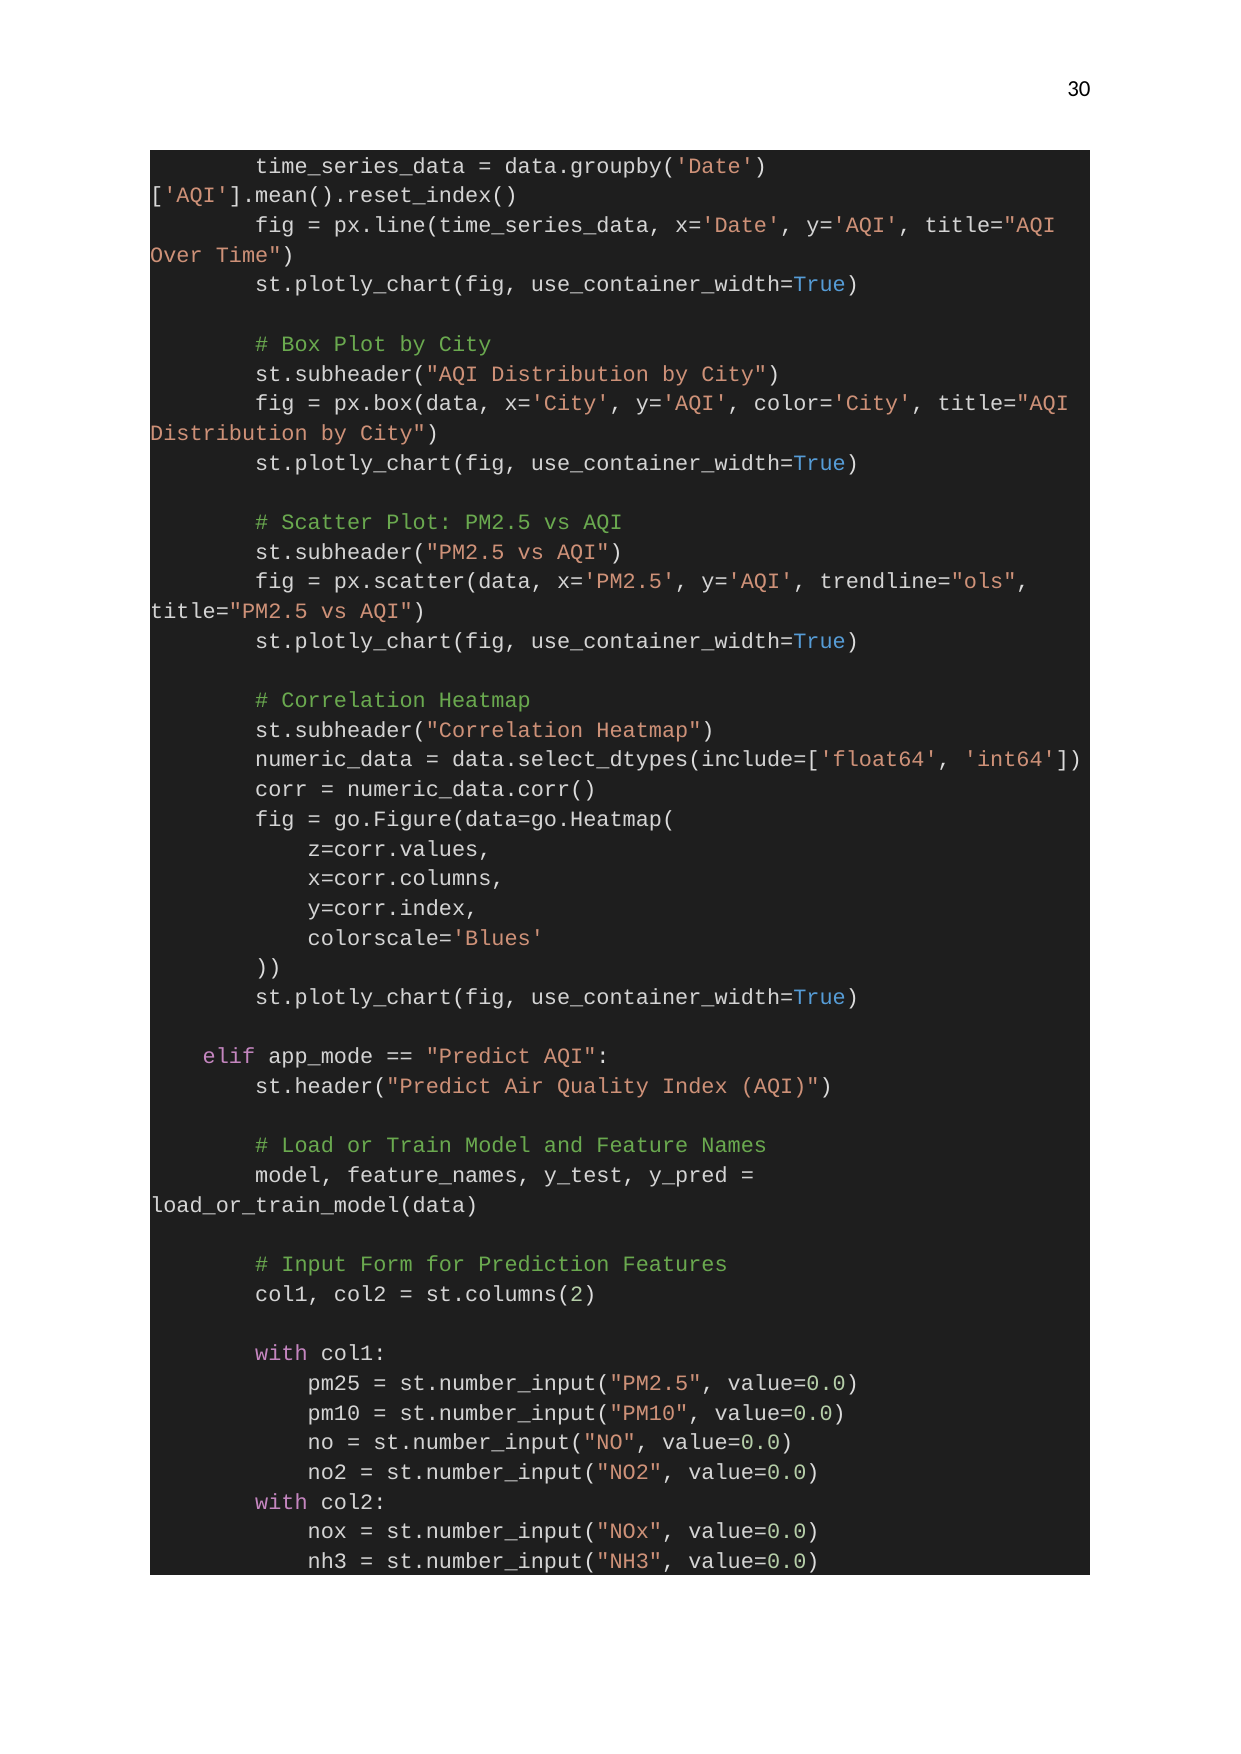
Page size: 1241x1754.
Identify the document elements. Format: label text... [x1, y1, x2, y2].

text st.header("Predict Air Quality Index (AQI)") [150, 1070, 1090, 1100]
text st.plotly_chart(fig, use_container_width=True) [150, 447, 1090, 477]
text corr = numeric_data.corr() [150, 773, 1090, 803]
text st.subheader("Correlation Heatmap") [150, 714, 1090, 744]
text nox = st.number_input("NOx", value=0.0) [150, 1516, 1090, 1545]
text # Correlation Heatmap [150, 684, 1090, 714]
text st.subheader("AQI Distribution by City") [150, 358, 1090, 387]
text x=corr.columns, [150, 862, 1090, 892]
text z=corr.values, [150, 833, 1090, 862]
text # Scatter Plot: PM2.5 vs AQI [150, 506, 1090, 536]
text fig = px.box(data, x='City', y='AQI', color='City', title="AQI Distribution by City") [150, 387, 1090, 447]
text nh3 = st.number_input("NH3", value=0.0) [150, 1545, 1090, 1575]
text no2 = st.number_input("NO2", value=0.0) [150, 1456, 1090, 1486]
text numeric_data = data.select_dtypes(include=['float64', 'int64']) [150, 744, 1090, 773]
text with col2: [150, 1486, 1090, 1516]
text no = st.number_input("NO", value=0.0) [150, 1427, 1090, 1456]
text # Input Form for Prediction Features [150, 1248, 1090, 1278]
text fig = px.scatter(data, x='PM2.5', y='AQI', trendline="ols", title="PM2.5 vs AQI") [150, 566, 1090, 625]
text y=corr.index, [150, 892, 1090, 922]
text elif app_mode == "Predict AQI": [150, 1041, 1090, 1070]
text )) [150, 952, 1090, 981]
text colorscale='Blues' [150, 922, 1090, 952]
text # Box Plot by City [150, 328, 1090, 358]
text model, feature_names, y_test, y_pred = load_or_train_model(data) [150, 1159, 1090, 1219]
text col1, col2 = st.columns(2) [150, 1278, 1090, 1308]
text pm10 = st.number_input("PM10", value=0.0) [150, 1397, 1090, 1427]
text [150, 269, 1090, 298]
text st.plotly_chart(fig, use_container_width=True) [150, 625, 1090, 655]
text pm25 = st.number_input("PM2.5", value=0.0) [150, 1367, 1090, 1397]
text fig = go.Figure(data=go.Heatmap( [150, 803, 1090, 833]
text st.subheader("PM2.5 vs AQI") [150, 536, 1090, 566]
text fig = px.line(time_series_data, x='Date', y='AQI', title="AQI Over Time") [150, 209, 1090, 269]
text with col1: [150, 1337, 1090, 1367]
text # Load or Train Model and Feature Names [150, 1130, 1090, 1159]
text st.plotly_chart(fig, use_container_width=True) [150, 981, 1090, 1011]
text time_series_data = data.groupby('Date')['AQI'].mean().reset_index() [150, 150, 1090, 209]
